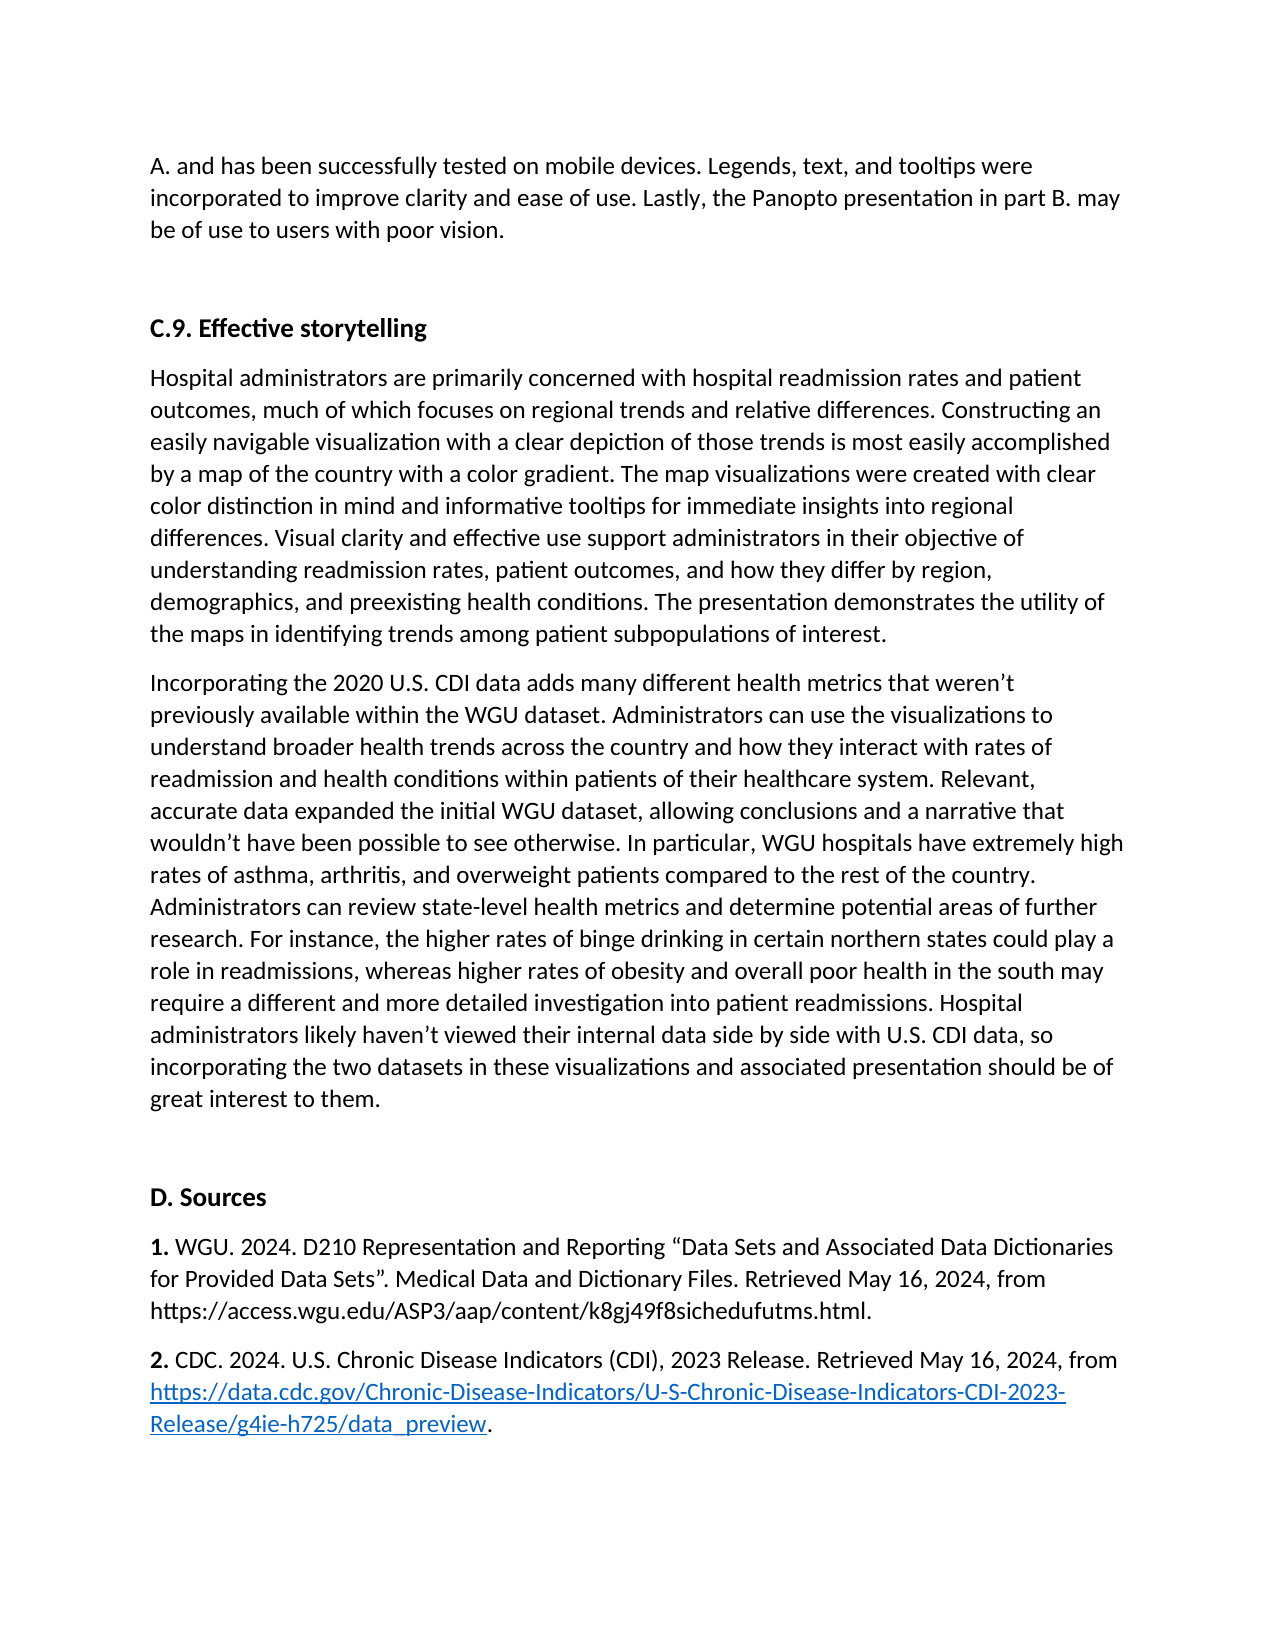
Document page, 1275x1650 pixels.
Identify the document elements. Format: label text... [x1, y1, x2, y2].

text 1. WGU. 2024. D210 Representation and Reporting “Data Sets and Associated Data Dictionaries for Provided Data Sets”. Medical Data and Dictionary Files. Retrieved May 16, 2024, from https://access.wgu.edu/ASP3/aap/content/k8gj49f8sichedufutms.html. [150, 1231, 1125, 1326]
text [150, 150, 1125, 244]
text D. Sources [150, 1180, 1125, 1213]
text Hospital administrators are primarily concerned with hospital readmission rates and patient outcomes, much of which focuses on regional trends and relative differences. Constructing an easily navigable visualization with a clear depiction of those trends is most easily accomplished by a map of the country with a color gradient. The map visualizations were created with clear color distinction in mind and informative tooltips for immediate insights into regional differences. Visual clarity and effective use support administrators in their objective of understanding readmission rates, patient outcomes, and how they differ by region, demographics, and preexisting health conditions. The presentation demonstrates the utility of the maps in identifying trends among patient subpopulations of interest. [150, 362, 1125, 649]
text 2. CDC. 2024. U.S. Chronic Disease Indicators (CDI), 2023 Release. Retrieved May 16, 2024, from https://data.cdc.gov/Chronic-Disease-Indicators/U-S-Chronic-Disease-Indicators-CDI-2023-Release/g4ie-h725/data_preview. [150, 1344, 1125, 1438]
text Incorporating the 2020 U.S. CDI data adds many different health metrics that weren’t previously available within the WGU dataset. Administrators can use the visualizations to understand broader health trends across the country and how they interact with rates of readmission and health conditions within patients of their healthcare system. Relevant, accurate data expanded the initial WGU dataset, allowing conclusions and a narrative that wouldn’t have been possible to see otherwise. In particular, WGU hospitals have extremely high rates of asthma, arthritis, and overweight patients compared to the rest of the country. Administrators can review state-level health metrics and determine potential areas of further research. For instance, the higher rates of binge drinking in certain northern states could play a role in readmissions, whereas higher rates of obesity and overall poor health in the south may require a different and more detailed investigation into patient readmissions. Hospital administrators likely haven’t viewed their internal data side by side with U.S. CDI data, so incorporating the two datasets in these visualizations and associated presentation should be of great interest to them. [150, 667, 1125, 1113]
text C.9. Effective storytelling [150, 311, 1125, 344]
